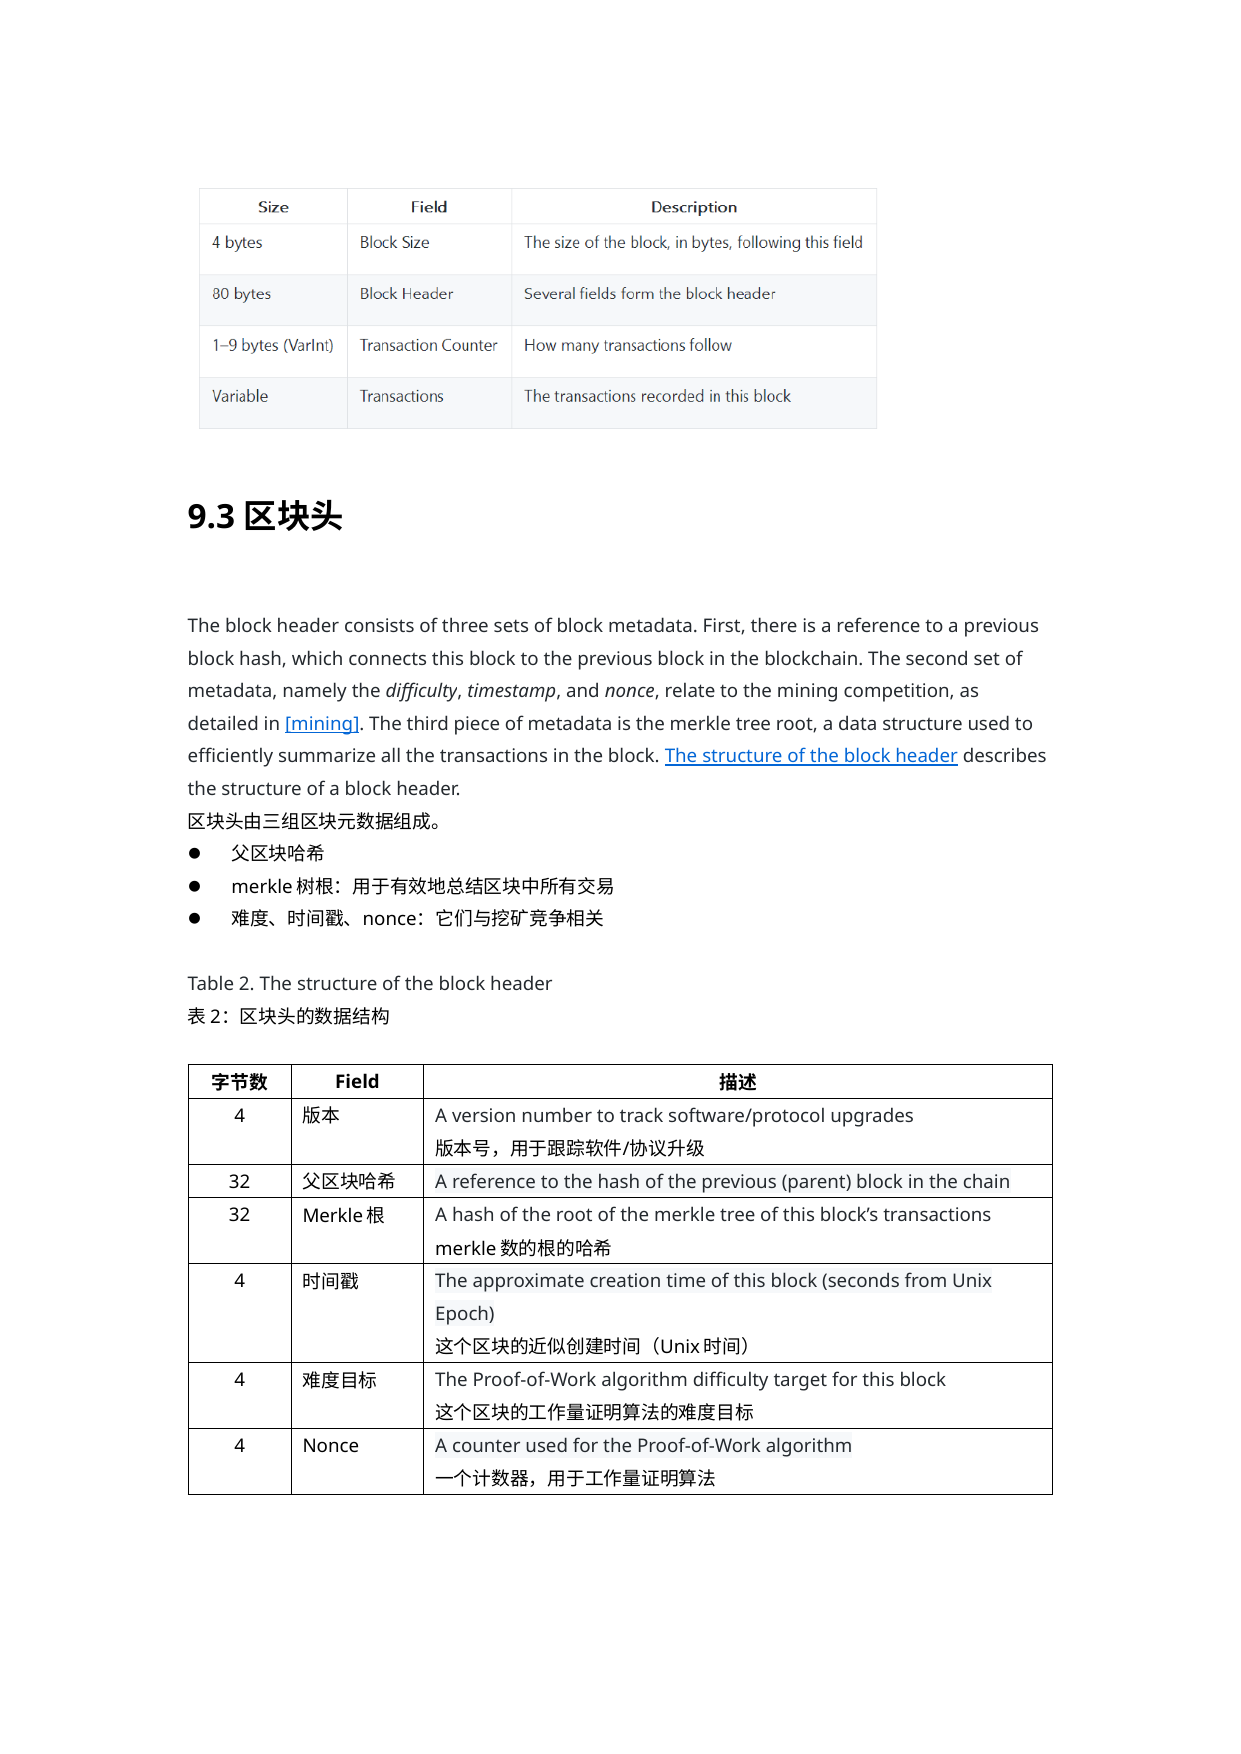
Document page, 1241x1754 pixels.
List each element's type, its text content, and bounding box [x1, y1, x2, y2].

list 难度、时间戳、nonce：它们与挖矿竞争相关 [187, 901, 1053, 934]
table_cell 4 [189, 1429, 291, 1494]
table_cell 4 [189, 1264, 291, 1362]
table_cell A counter used for the Proof-of-Work algorithm 一个计数器，用于工作量证明算法 [424, 1429, 1052, 1494]
table_cell 32 [189, 1198, 291, 1263]
text The block header consists of three sets of block metadata. First, there is a reference to a previous block hash, which connects this block to the previous block in the blockchain. The second set of metadata, namely the difficulty, timestamp, and nonce, relate to the mining competition, as detailed in [mining]. The third piece of metadata is the merkle tree root, a data structure used to efficiently summarize all the transactions in the block. The structure of the block header describes the structure of a block header. [187, 609, 1053, 804]
table_cell A reference to the hash of the previous (parent) block in the chain [424, 1165, 1052, 1197]
table_cell 4 [189, 1363, 291, 1428]
list merkle树根：用于有效地总结区块中所有交易 [187, 869, 1053, 901]
table_cell 版本 [292, 1099, 423, 1163]
text Table 2. The structure of the block header [187, 966, 1053, 999]
table_cell 时间戳 [292, 1264, 423, 1362]
table_header 字节数 [189, 1065, 291, 1097]
text 表2：区块头的数据结构 [187, 999, 1053, 1031]
table_cell Merkle根 [292, 1198, 423, 1263]
table_header 描述 [424, 1065, 1052, 1097]
table_cell The Proof-of-Work algorithm difficulty target for this block 这个区块的工作量证明算法的难度目标 [424, 1363, 1052, 1428]
table_cell The approximate creation time of this block (seconds from Unix Epoch) 这个区块的近似创建时间（Unix时间） [424, 1264, 1052, 1362]
picture [187, 177, 884, 440]
subtitle 9.3 区块头 [187, 482, 1053, 547]
text 区块头由三组区块元数据组成。 [187, 804, 1053, 836]
table_header Field [292, 1065, 423, 1097]
table_cell 32 [189, 1165, 291, 1197]
table_cell Nonce [292, 1429, 423, 1494]
list 父区块哈希 [187, 836, 1053, 869]
table_cell 4 [189, 1099, 291, 1163]
table_cell 父区块哈希 [292, 1165, 423, 1197]
table_cell A hash of the root of the merkle tree of this block’s transactions merkle数的根的哈希 [424, 1198, 1052, 1263]
table_cell A version number to track software/protocol upgrades 版本号，用于跟踪软件/协议升级 [424, 1099, 1052, 1163]
table_cell 难度目标 [292, 1363, 423, 1428]
